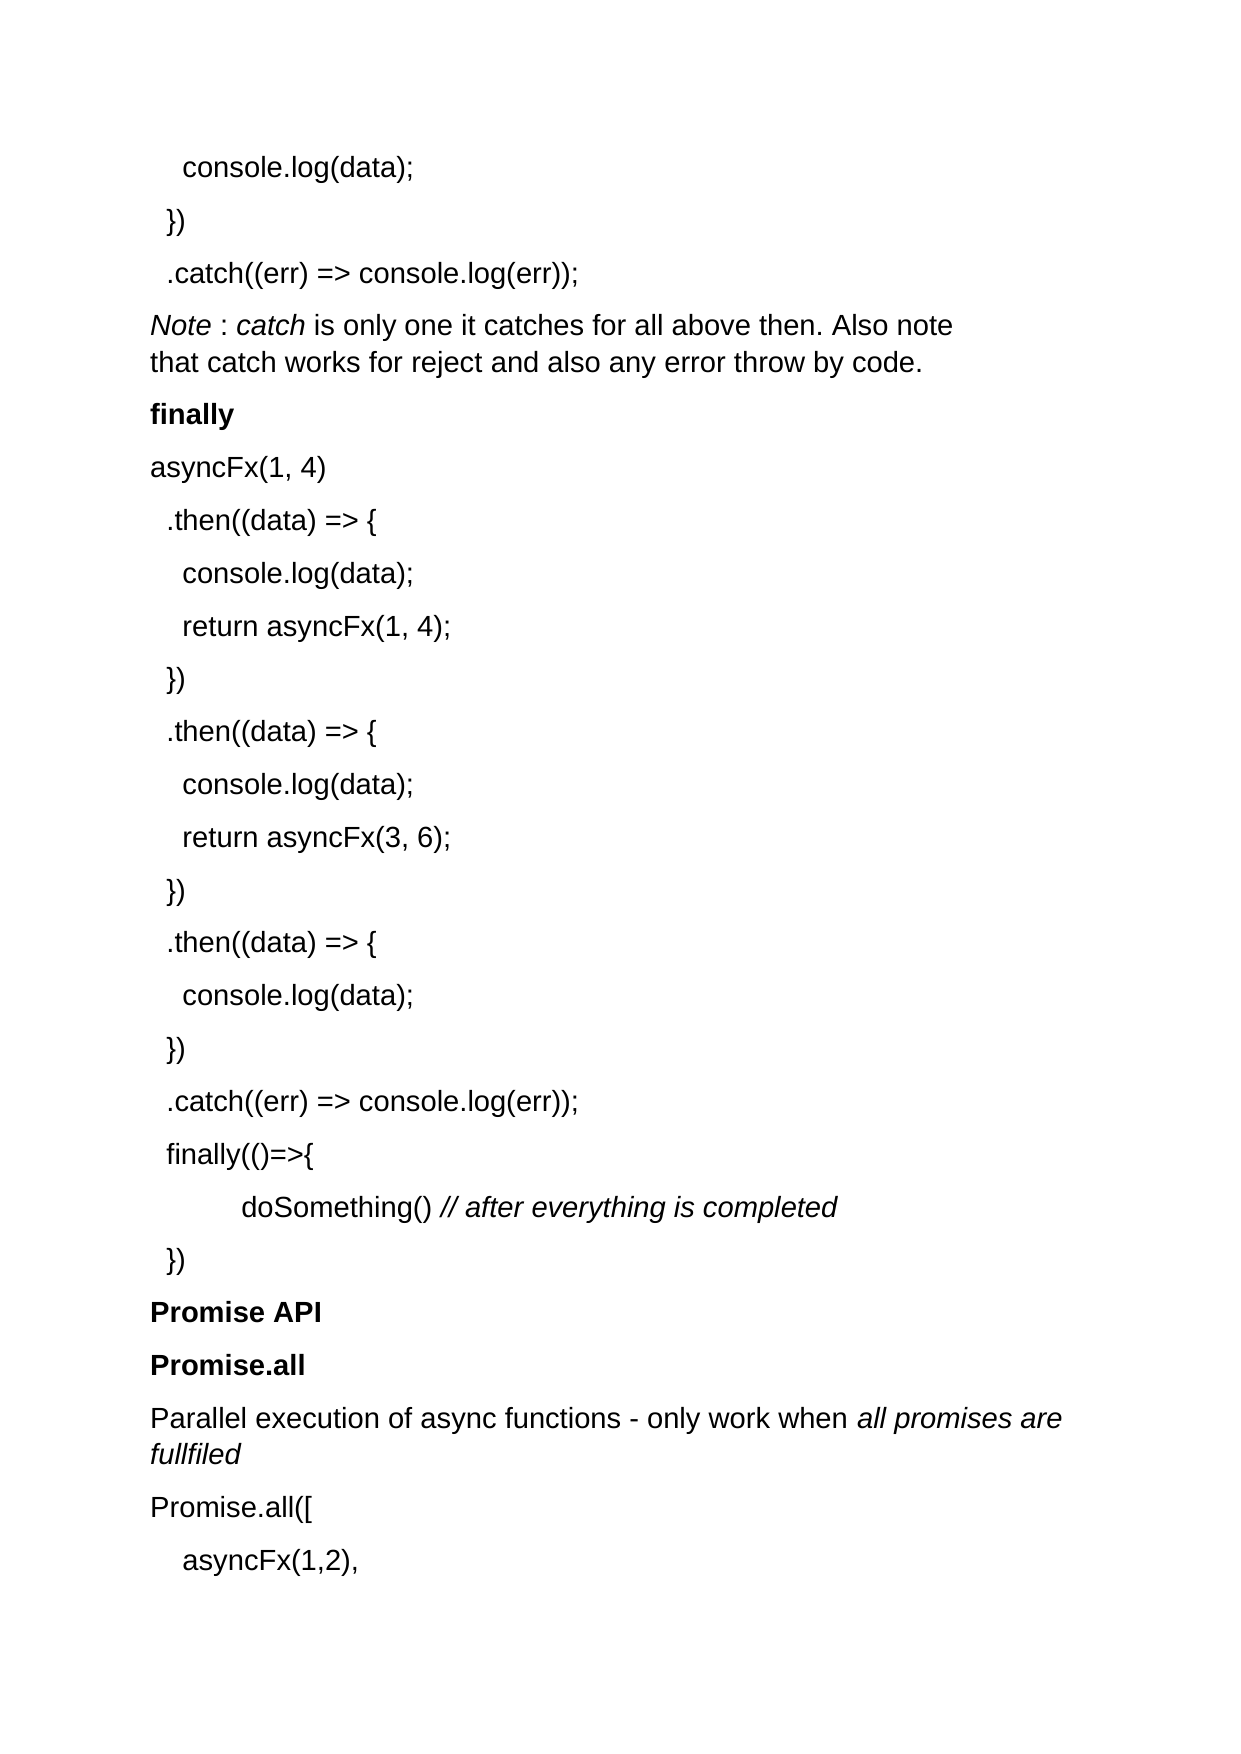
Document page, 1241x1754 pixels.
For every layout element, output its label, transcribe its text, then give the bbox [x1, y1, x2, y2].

text .then((data) => { [150, 503, 1090, 537]
text console.log(data); [150, 978, 1090, 1012]
text .catch((err) => console.log(err)); [150, 256, 1090, 289]
text Promise.all [150, 1348, 1090, 1382]
text }) [150, 1031, 1090, 1065]
text Parallel execution of async functions - only work when all promises are fullfiled [150, 1401, 1090, 1471]
text }) [150, 873, 1090, 906]
text asyncFx(1, 4) [150, 450, 1090, 484]
text console.log(data); [150, 556, 1090, 589]
text }) [150, 203, 1090, 236]
text return asyncFx(1, 4); [150, 609, 1090, 642]
text return asyncFx(3, 6); [150, 820, 1090, 853]
text Note : catch is only one it catches for all above then. Also note that catch works for reject and also any error throw by code. [150, 308, 1090, 378]
text Promise API [150, 1295, 1090, 1329]
text }) [150, 1242, 1090, 1276]
text .then((data) => { [150, 714, 1090, 748]
text .then((data) => { [150, 926, 1090, 959]
text }) [150, 661, 1090, 695]
text finally [150, 397, 1090, 431]
text asyncFx(1,2), [150, 1543, 1090, 1576]
text console.log(data); [150, 767, 1090, 801]
text doSomething() // after everything is completed [150, 1189, 1090, 1223]
text finally(()=>{ [150, 1137, 1090, 1170]
text console.log(data); [150, 150, 1090, 183]
text .catch((err) => console.log(err)); [150, 1084, 1090, 1117]
text Promise.all([ [150, 1490, 1090, 1523]
